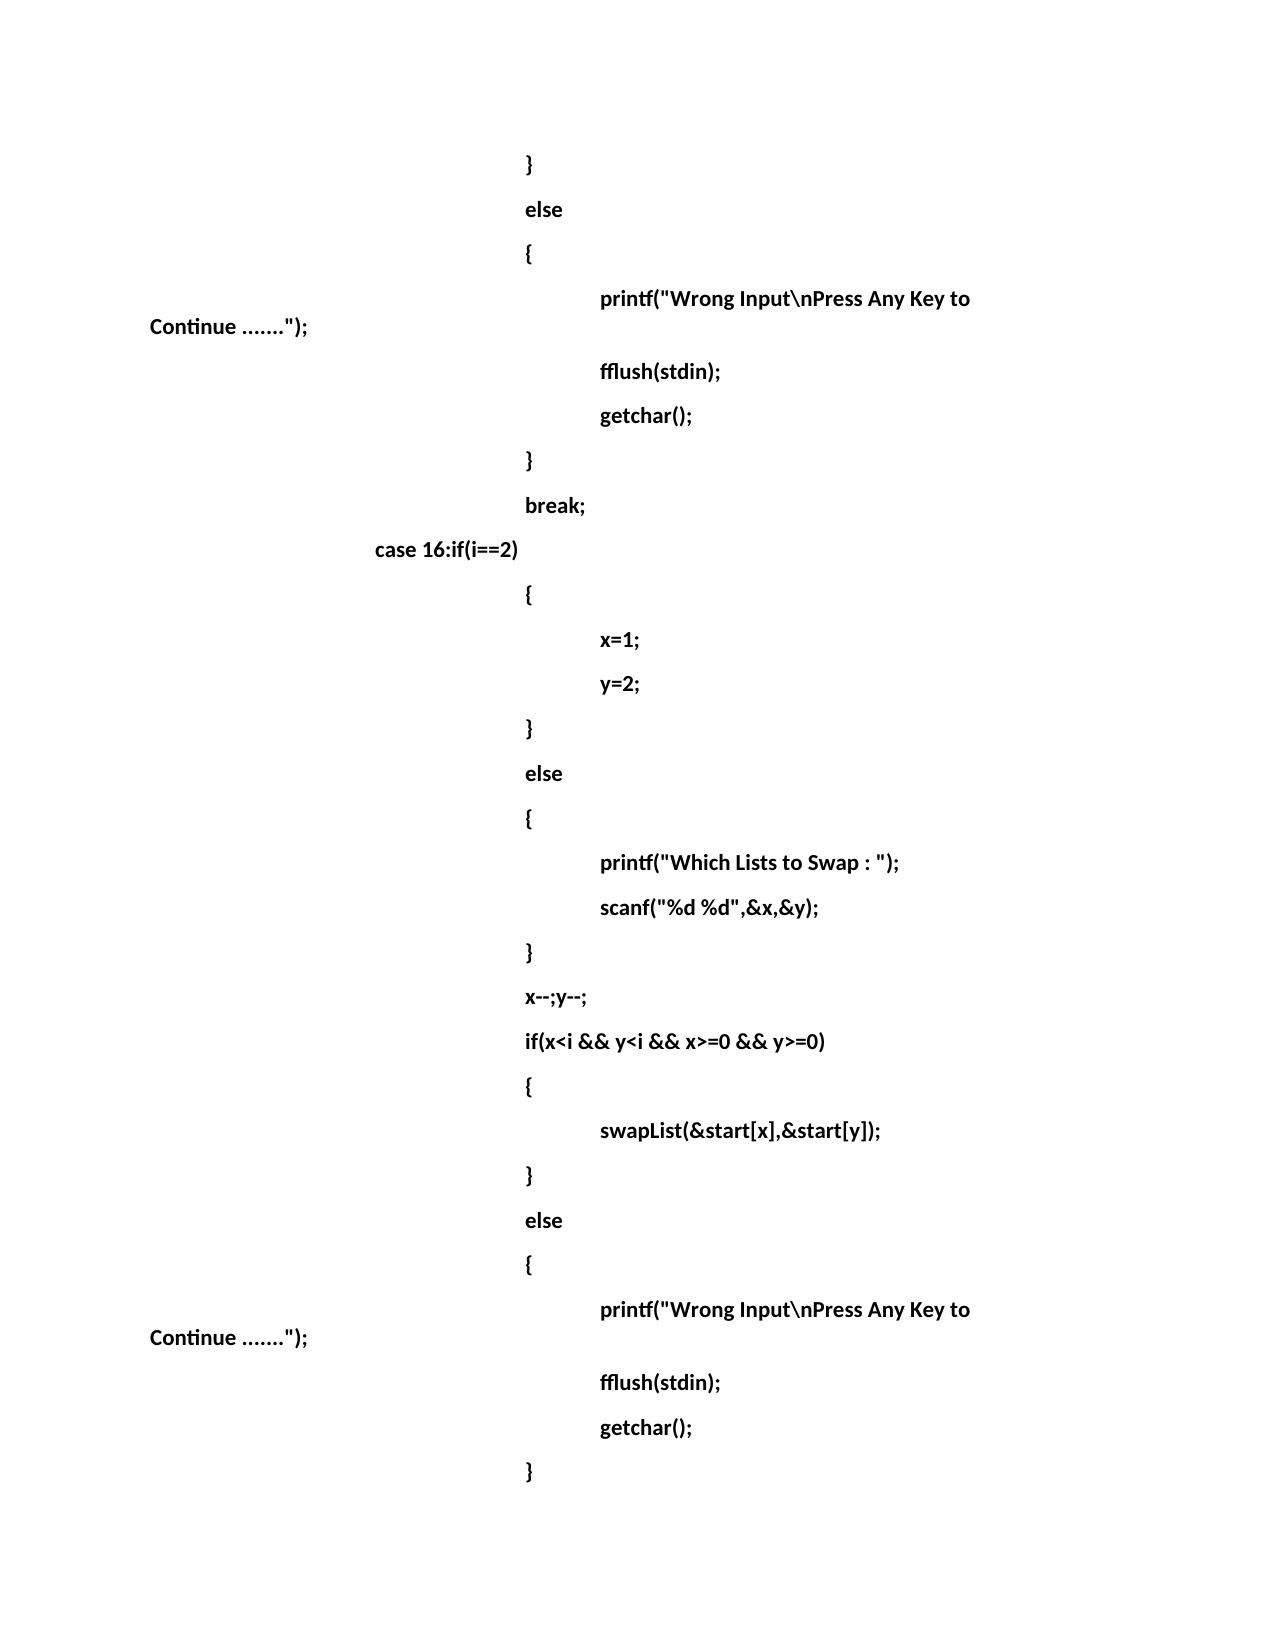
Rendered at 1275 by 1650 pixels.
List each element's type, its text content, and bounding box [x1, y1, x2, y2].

text { [150, 804, 1125, 832]
text fflush(stdin); [150, 1368, 1125, 1396]
text } [150, 446, 1125, 474]
text } [150, 714, 1125, 742]
text { [150, 1072, 1125, 1100]
text scanf("%d %d",&x,&y); [150, 893, 1125, 921]
text else [150, 1206, 1125, 1234]
text x=1; [150, 625, 1125, 653]
text getchar(); [150, 1413, 1125, 1441]
text } [150, 150, 1125, 178]
text printf("Wrong Input\nPress Any Key to Continue ......."); [150, 1295, 1125, 1351]
text { [150, 239, 1125, 267]
text y=2; [150, 669, 1125, 698]
text printf("Wrong Input\nPress Any Key to Continue ......."); [150, 284, 1125, 340]
text else [150, 759, 1125, 787]
text break; [150, 491, 1125, 519]
text getchar(); [150, 401, 1125, 429]
text printf("Which Lists to Swap : "); [150, 848, 1125, 876]
text } [150, 1161, 1125, 1189]
text fflush(stdin); [150, 357, 1125, 385]
text } [150, 1457, 1125, 1485]
text swapList(&start[x],&start[y]); [150, 1116, 1125, 1144]
text x--;y--; [150, 982, 1125, 1010]
text } [150, 938, 1125, 966]
text { [150, 580, 1125, 608]
text else [150, 195, 1125, 223]
text { [150, 1251, 1125, 1278]
text case 16:if(i==2) [150, 536, 1125, 563]
text if(x<i && y<i && x>=0 && y>=0) [150, 1027, 1125, 1055]
